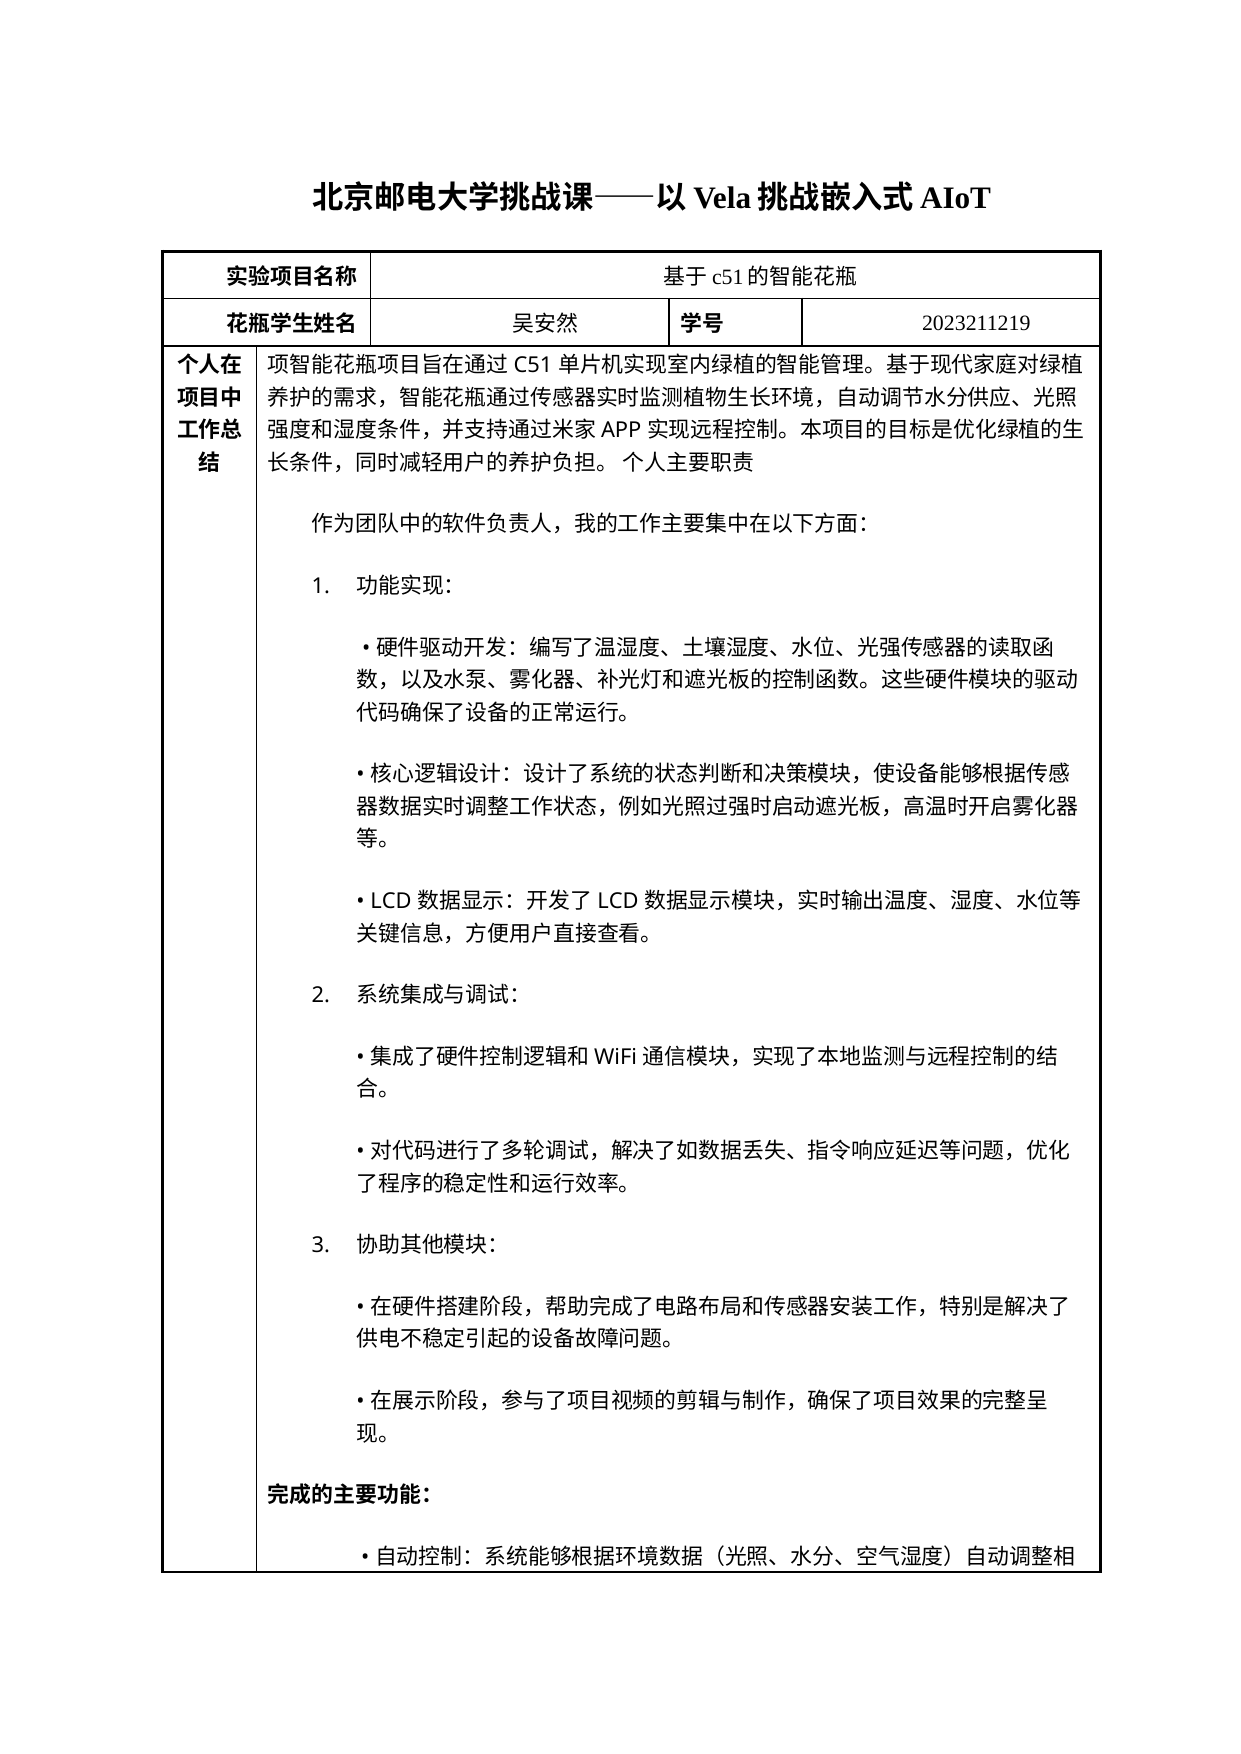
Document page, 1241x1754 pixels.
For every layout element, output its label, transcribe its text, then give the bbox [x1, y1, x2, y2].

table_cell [257, 347, 1099, 1571]
table_cell 个人在项目中工作总结 [164, 347, 256, 1571]
table_cell 吴安然 [371, 299, 668, 345]
table_header 实验项目名称 [164, 253, 370, 297]
table_cell 学号 [670, 299, 801, 345]
table_cell 花瓶学生姓名 [164, 299, 370, 345]
table_cell 2023211219 [803, 299, 1099, 345]
text 北京邮电大学挑战课——以Vela挑战嵌入式AIoT [187, 162, 1053, 227]
table_header 基于c51的智能花瓶 [371, 253, 1099, 297]
